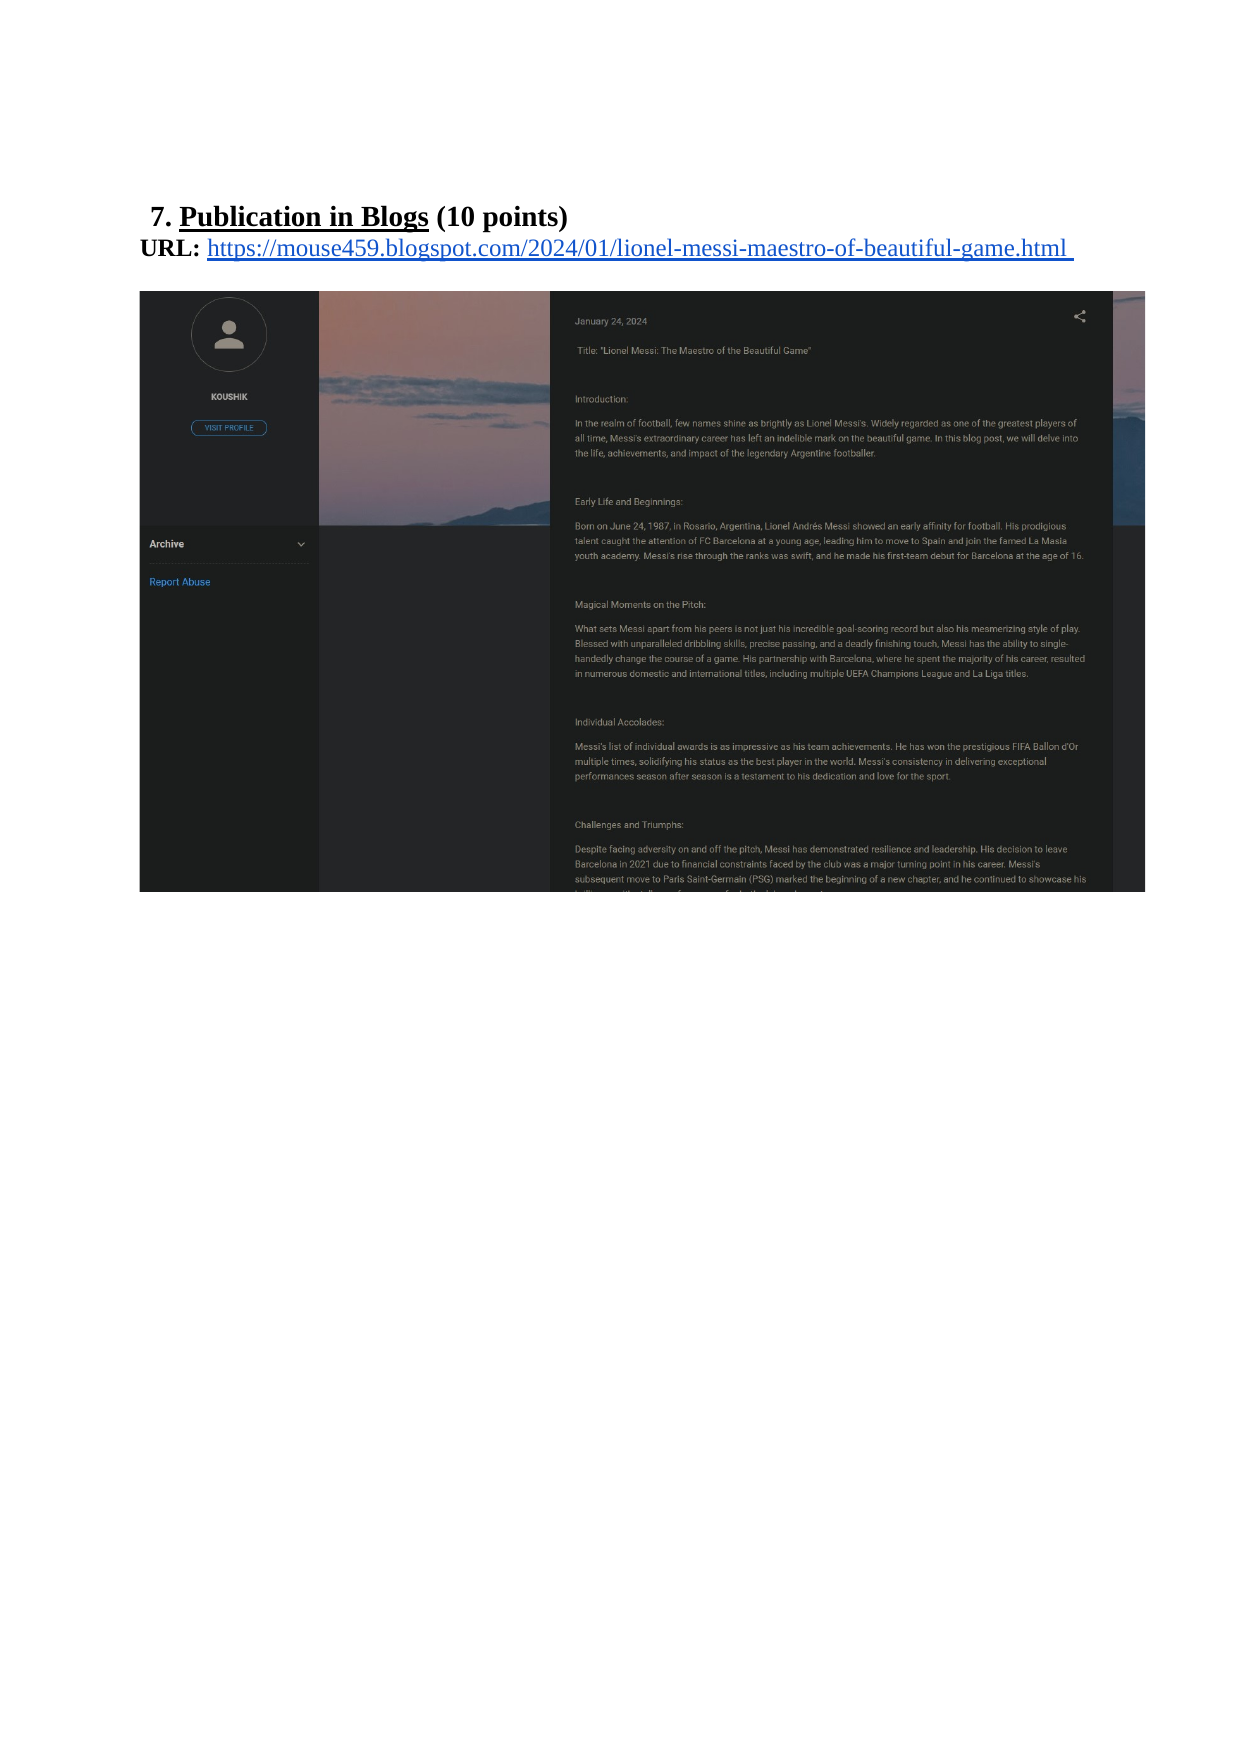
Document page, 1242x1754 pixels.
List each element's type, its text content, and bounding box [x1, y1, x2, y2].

text URL: https://mouse459.blogspot.com/2024/01/lionel-messi-maestro-of-beautiful-game.html [139, 233, 1112, 262]
text 7. Publication in Blogs (10 points) [150, 199, 1112, 233]
picture [139, 291, 1146, 892]
